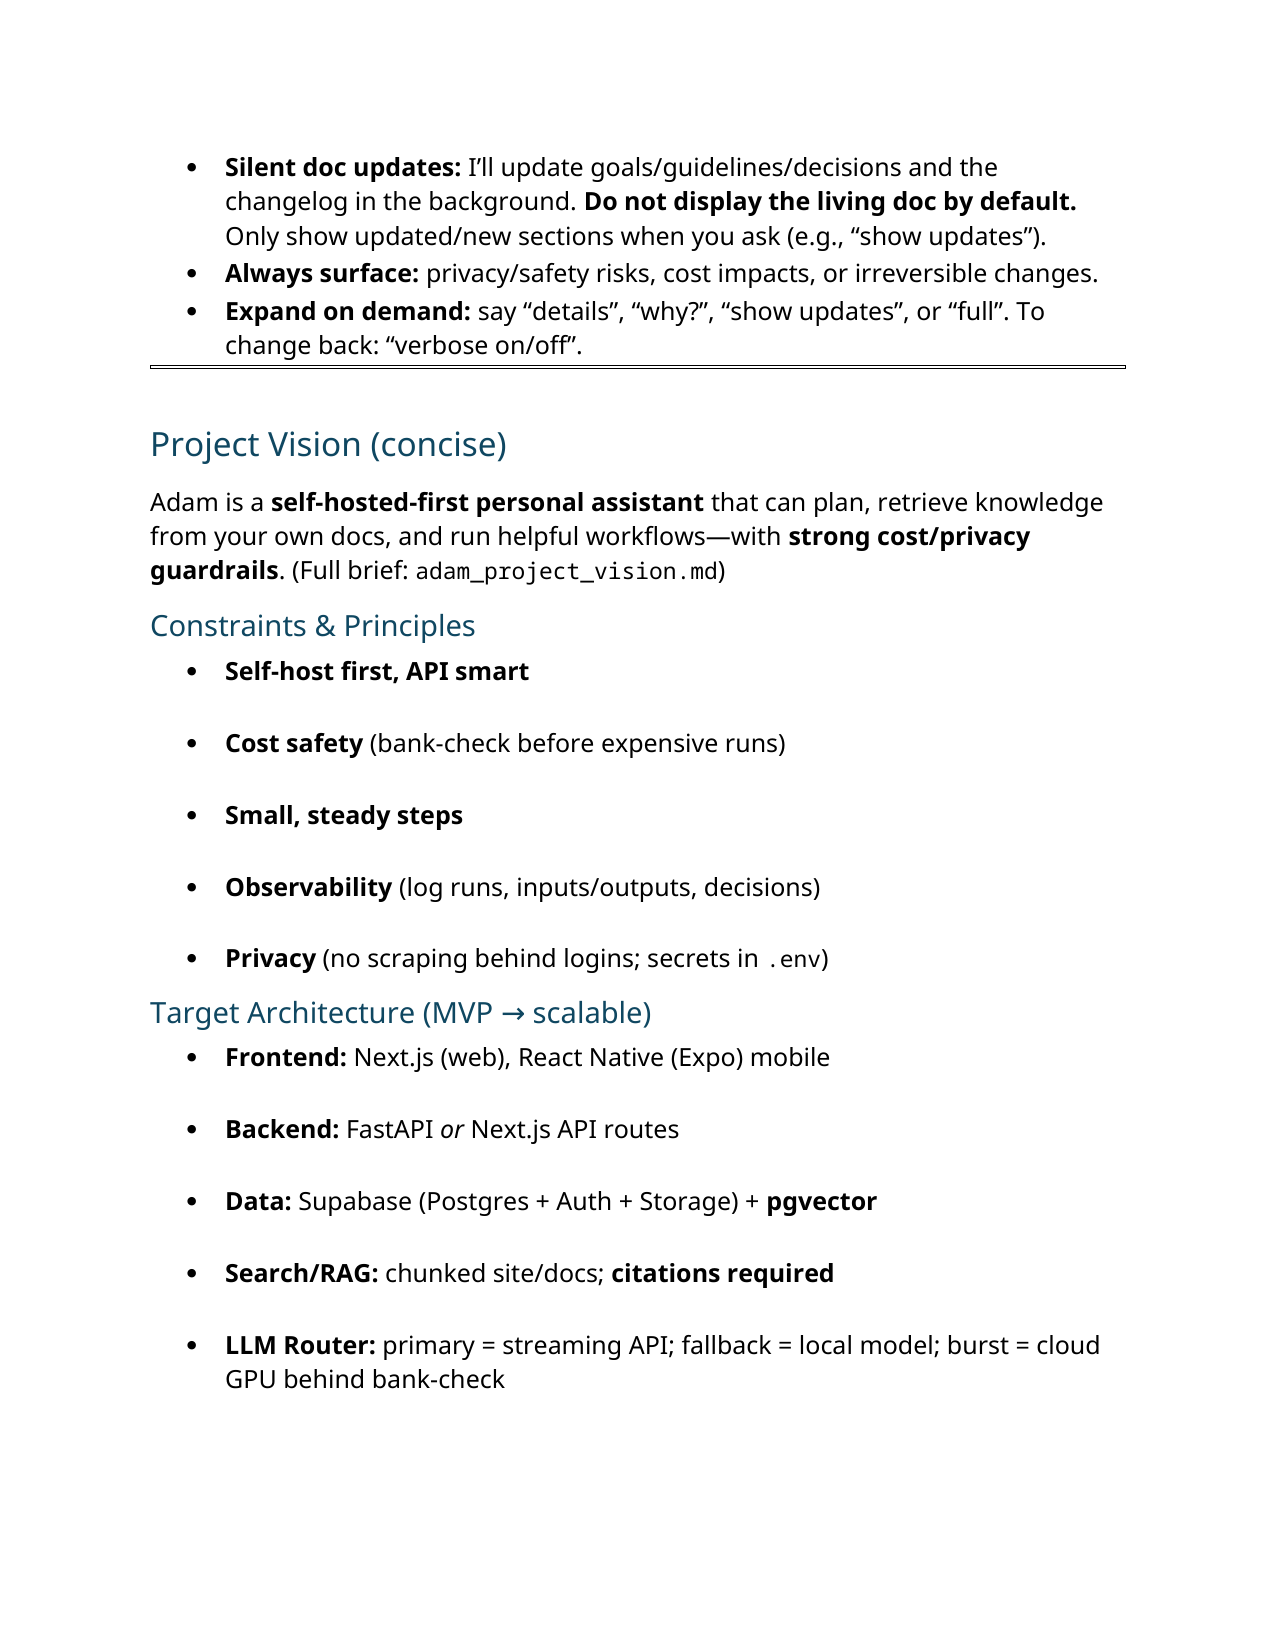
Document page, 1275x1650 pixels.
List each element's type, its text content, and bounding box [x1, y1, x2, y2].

subtitle Constraints & Principles [150, 606, 1125, 645]
text Adam is a self‑hosted‑first personal assistant that can plan, retrieve knowledge from your own docs, and run helpful workflows—with strong cost/privacy guardrails. (Full brief: adam_project_vision.md) [150, 485, 1125, 587]
list Cost safety (bank‑check before expensive runs) [187, 726, 1125, 794]
list Privacy (no scraping behind logins; secrets in .env) [187, 941, 1125, 975]
list Silent doc updates: I’ll update goals/guidelines/decisions and the changelog in the background. Do not display the living doc by default. Only show updated/new sections when you ask (e.g., “show updates”). [187, 150, 1125, 252]
list Observability (log runs, inputs/outputs, decisions) [187, 869, 1125, 937]
list LLM Router: primary = streaming API; fallback = local model; burst = cloud GPU behind bank‑check [187, 1327, 1125, 1429]
subtitle Project Vision (concise) [150, 421, 1125, 466]
list Small, steady steps [187, 797, 1125, 866]
subtitle Target Architecture (MVP → scalable) [150, 992, 1125, 1032]
list Data: Supabase (Postgres + Auth + Storage) + pgvector [187, 1184, 1125, 1252]
list Expand on demand: say “details”, “why?”, “show updates”, or “full”. To change back: “verbose on/off”. [187, 294, 1125, 362]
list Search/RAG: chunked site/docs; citations required [187, 1256, 1125, 1324]
list Always surface: privacy/safety risks, cost impacts, or irreversible changes. [187, 256, 1125, 290]
list Frontend: Next.js (web), React Native (Expo) mobile [187, 1040, 1125, 1108]
list Self‑host first, API smart [187, 654, 1125, 722]
list Backend: FastAPI or Next.js API routes [187, 1112, 1125, 1180]
